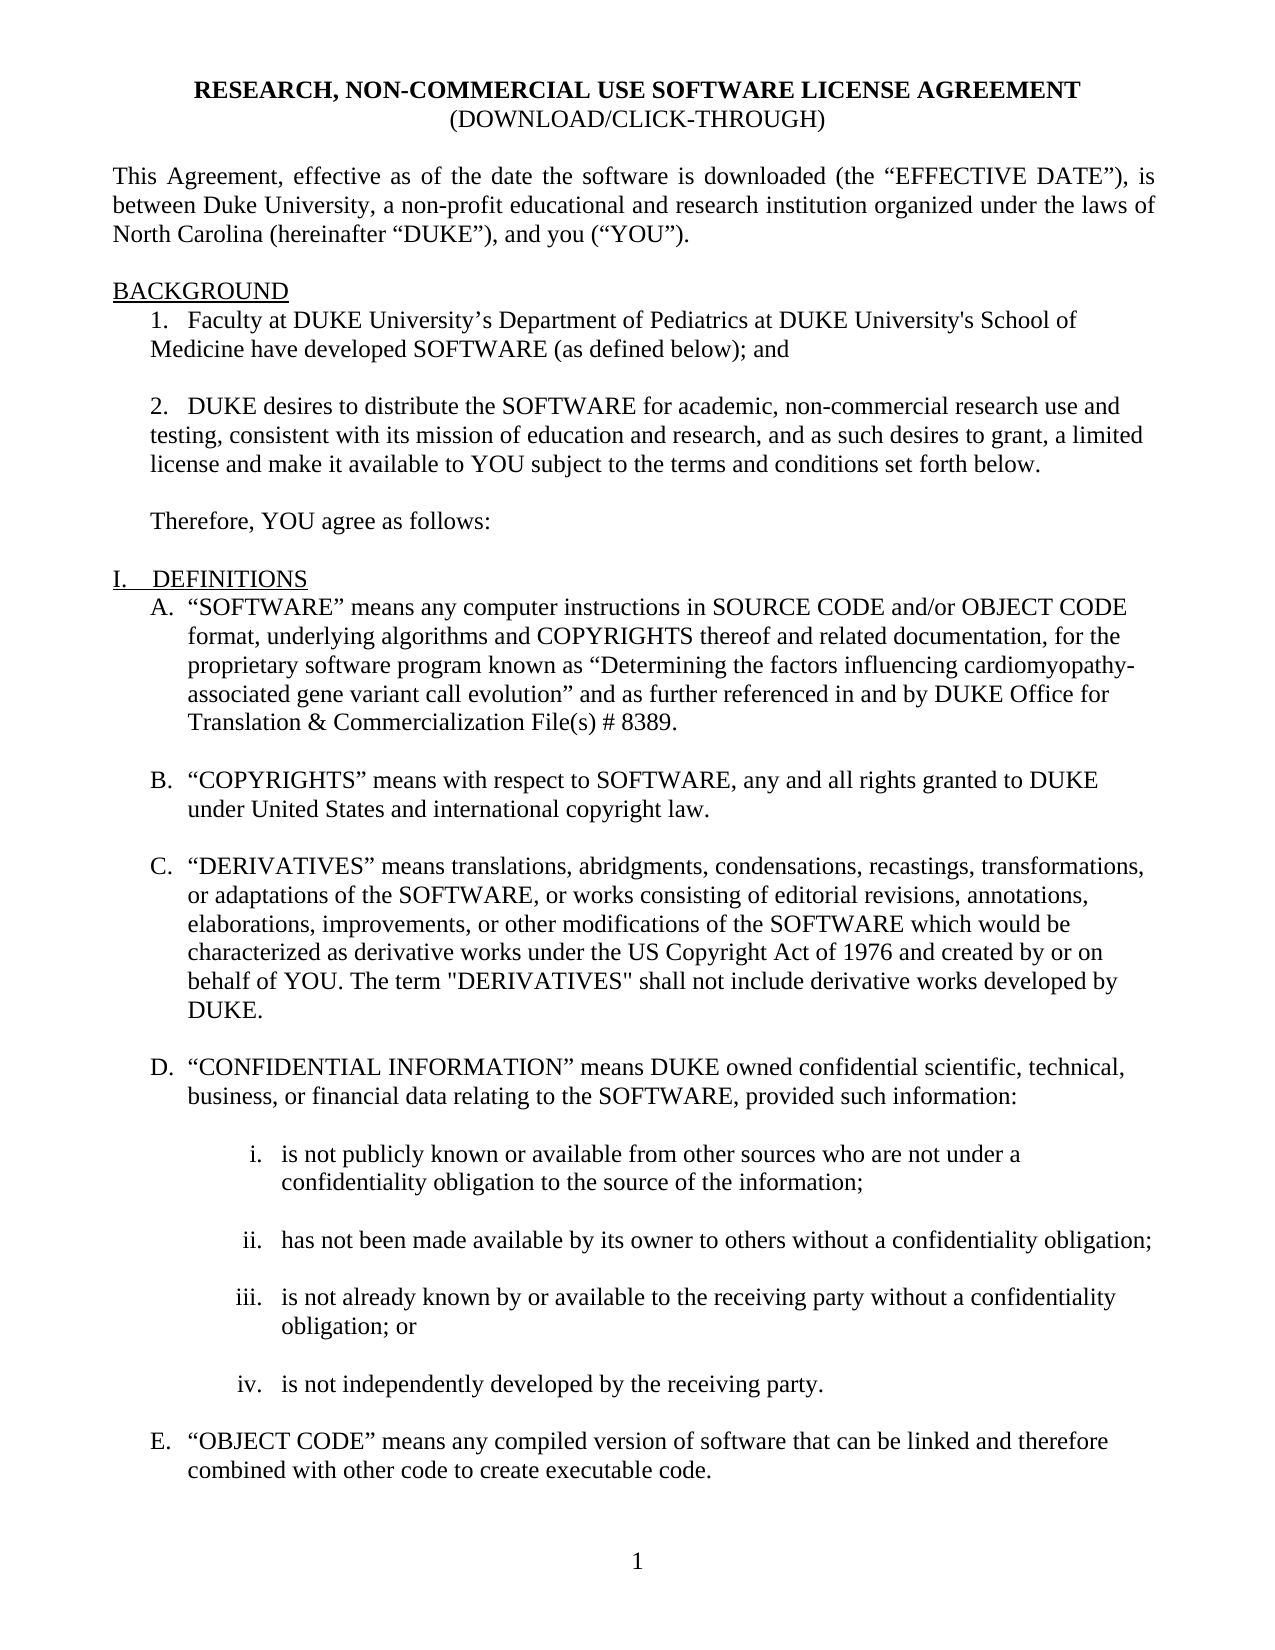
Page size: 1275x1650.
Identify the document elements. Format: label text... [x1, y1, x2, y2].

list is not publicly known or available from other sources who are not under a confidentiality obligation to the source of the information; [262, 1139, 1157, 1196]
text (DOWNLOAD/CLICK-THROUGH) [112, 104, 1162, 132]
list “DERIVATIVES” means translations, abridgments, condensations, recastings, transformations, or adaptations of the SOFTWARE, or works consisting of editorial revisions, annotations, elaborations, improvements, or other modifications of the SOFTWARE which would be characterized as derivative works under the US Copyright Act of 1976 and created by or on behalf of YOU. The term "DERIVATIVES" shall not include derivative works developed by DUKE. [150, 851, 1157, 1024]
list “OBJECT CODE” means any compiled version of software that can be linked and therefore combined with other code to create executable code. [150, 1426, 1157, 1484]
text This Agreement, effective as of the date the software is downloaded (the “EFFECTIVE DATE”), is between Duke University, a non-profit educational and research institution organized under the laws of North Carolina (hereinafter “DUKE”), and you (“YOU”). [112, 161, 1157, 247]
text BACKGROUND [112, 276, 1157, 305]
list “SOFTWARE” means any computer instructions in SOURCE CODE and/or OBJECT CODE format, underlying algorithms and COPYRIGHTS thereof and related documentation, for the proprietary software program known as “Determining the factors influencing cardiomyopathy-associated gene variant call evolution” and as further referenced in and by DUKE Office for Translation & Commercialization File(s) # 8389. [150, 592, 1157, 736]
text 1. Faculty at DUKE University’s Department of Pediatrics at DUKE University's School of Medicine have developed SOFTWARE (as defined below); and [150, 305, 1157, 362]
text 2. DUKE desires to distribute the SOFTWARE for academic, non-commercial research use and testing, consistent with its mission of education and research, and as such desires to grant, a limited license and make it available to YOU subject to the terms and conditions set forth below. [150, 391, 1157, 477]
list is not already known by or available to the receiving party without a confidentiality obligation; or [262, 1282, 1157, 1340]
list is not independently developed by the receiving party. [262, 1369, 1157, 1397]
list has not been made available by its owner to others without a confidentiality obligation; [262, 1225, 1157, 1254]
list “COPYRIGHTS” means with respect to SOFTWARE, any and all rights granted to DUKE under United States and international copyright law. [150, 765, 1157, 822]
text I. DEFINITIONS [112, 564, 1157, 592]
list “CONFIDENTIAL INFORMATION” means DUKE owned confidential scientific, technical, business, or financial data relating to the SOFTWARE, provided such information: [150, 1052, 1157, 1110]
text Therefore, YOU agree as follows: [112, 506, 1157, 535]
text RESEARCH, NON-COMMERCIAL USE SOFTWARE LICENSE AGREEMENT [112, 75, 1162, 104]
